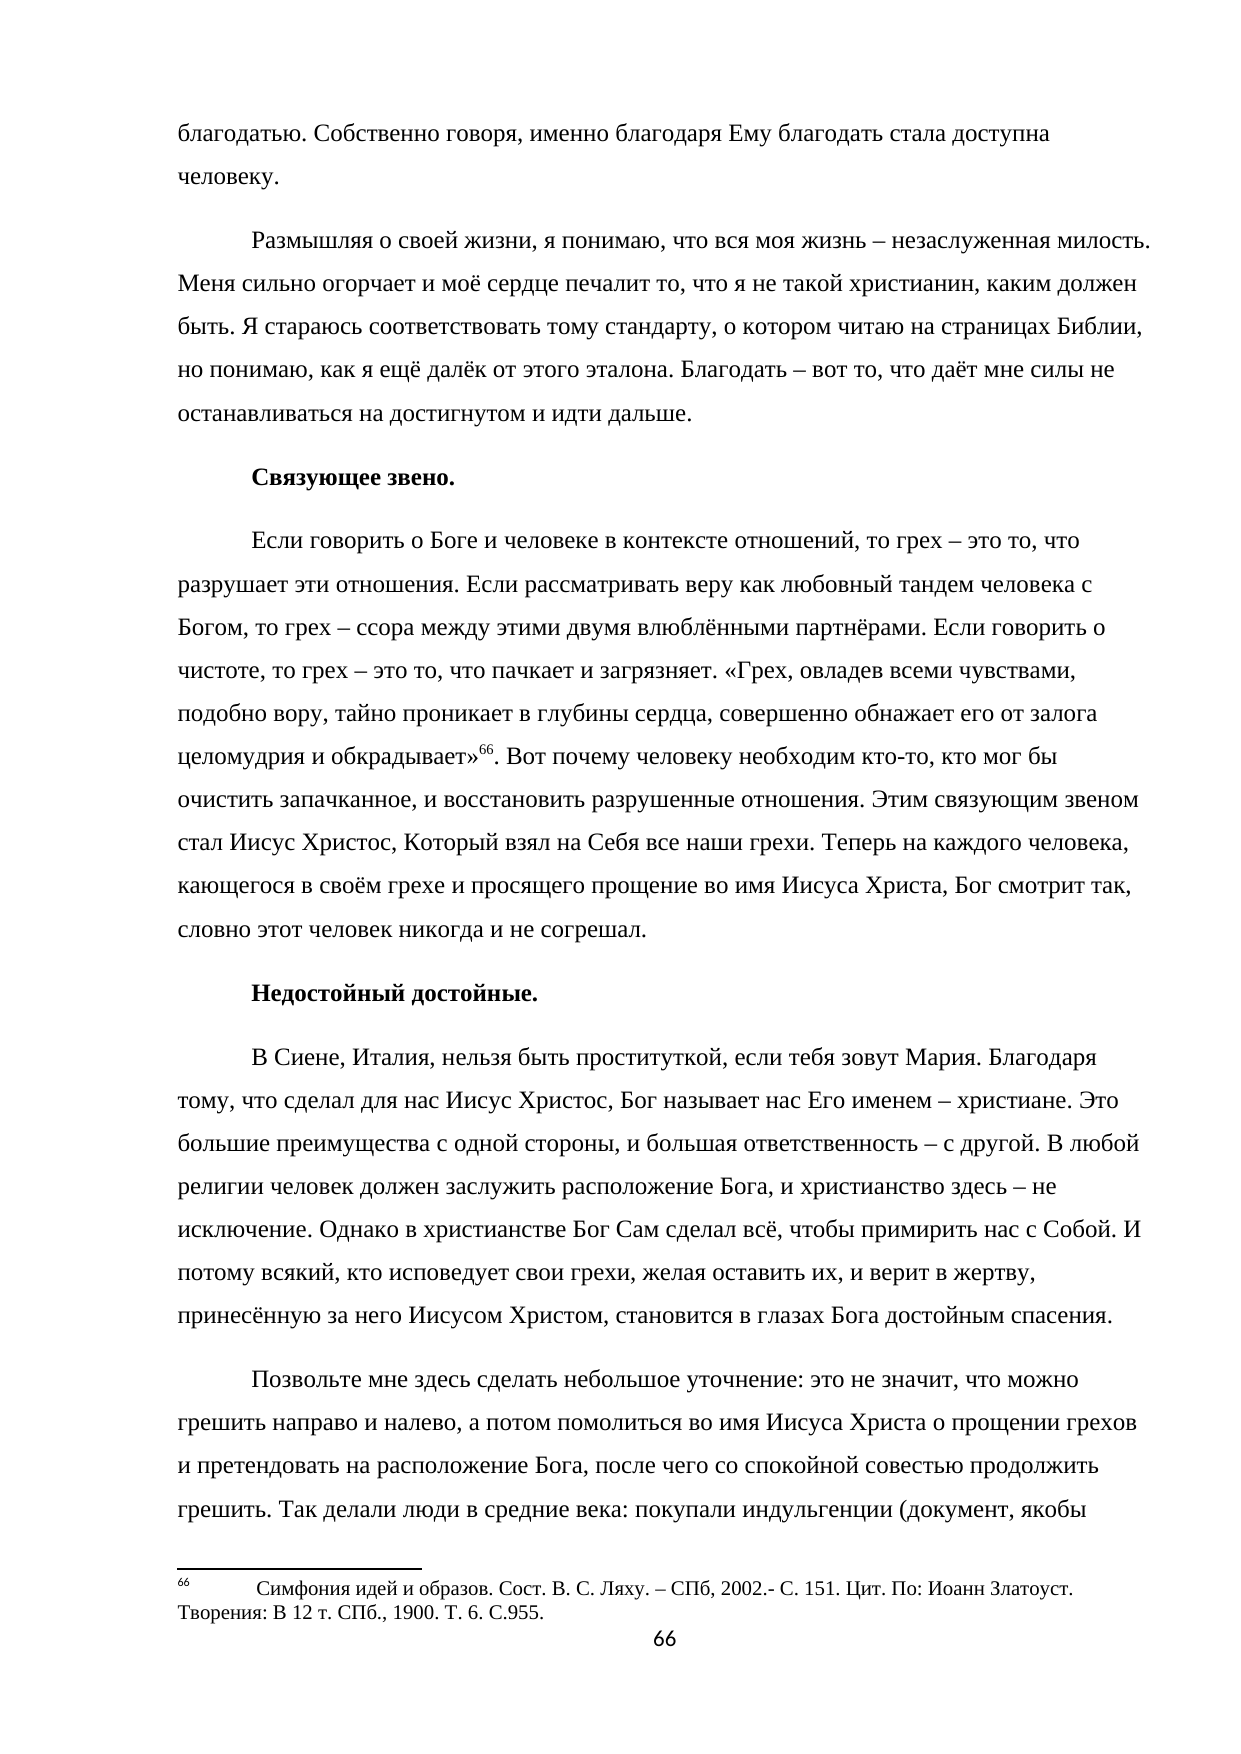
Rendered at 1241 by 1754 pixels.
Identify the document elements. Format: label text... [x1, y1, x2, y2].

text В Сиене, Италия, нельзя быть проституткой, если тебя зовут Мария. Благодаря тому, что сделал для нас Иисус Христос, Бог называет нас Его именем – христиане. Это большие преимущества с одной стороны, и большая ответственность – с другой. В любой религии человек должен заслужить расположение Бога, и христианство здесь – не исключение. Однако в христианстве Бог Сам сделал всё, чтобы примирить нас с Собой. И потому всякий, кто исповедует свои грехи, желая оставить их, и верит в жертву, принесённую за него Иисусом Христом, становится в глазах Бога достойным спасения. [177, 1042, 1152, 1329]
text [177, 118, 1152, 190]
text Недостойный достойные. [177, 978, 1152, 1006]
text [177, 1364, 1152, 1522]
text Размышляя о своей жизни, я понимаю, что вся моя жизнь – незаслуженная милость. Меня сильно огорчает и моё сердце печалит то, что я не такой христианин, каким должен быть. Я стараюсь соответствовать тому стандарту, о котором читаю на страницах Библии, но понимаю, как я ещё далёк от этого эталона. Благодать – вот то, что даёт мне силы не останавливаться на достигнутом и идти дальше. [177, 225, 1152, 426]
text Если говорить о Боге и человеке в контексте отношений, то грех – это то, что разрушает эти отношения. Если рассматривать веру как любовный тандем человека с Богом, то грех – ссора между этими двумя влюблёнными партнёрами. Если говорить о чистоте, то грех – это то, что пачкает и загрязняет. «Грех, овладев всеми чувствами, подобно вору, тайно проникает в глубины сердца, совершенно обнажает его от залога целомудрия и обкрадывает». Вот почему человеку необходим кто-то, кто мог бы очистить запачканное, и восстановить разрушенные отношения. Этим связующим звеном стал Иисус Христос, Который взял на Себя все наши грехи. Теперь на каждого человека, кающегося в своём грехе и просящего прощение во имя Иисуса Христа, Бог смотрит так, словно этот человек никогда и не согрешал. [177, 526, 1152, 942]
text Связующее звено. [177, 462, 1152, 490]
